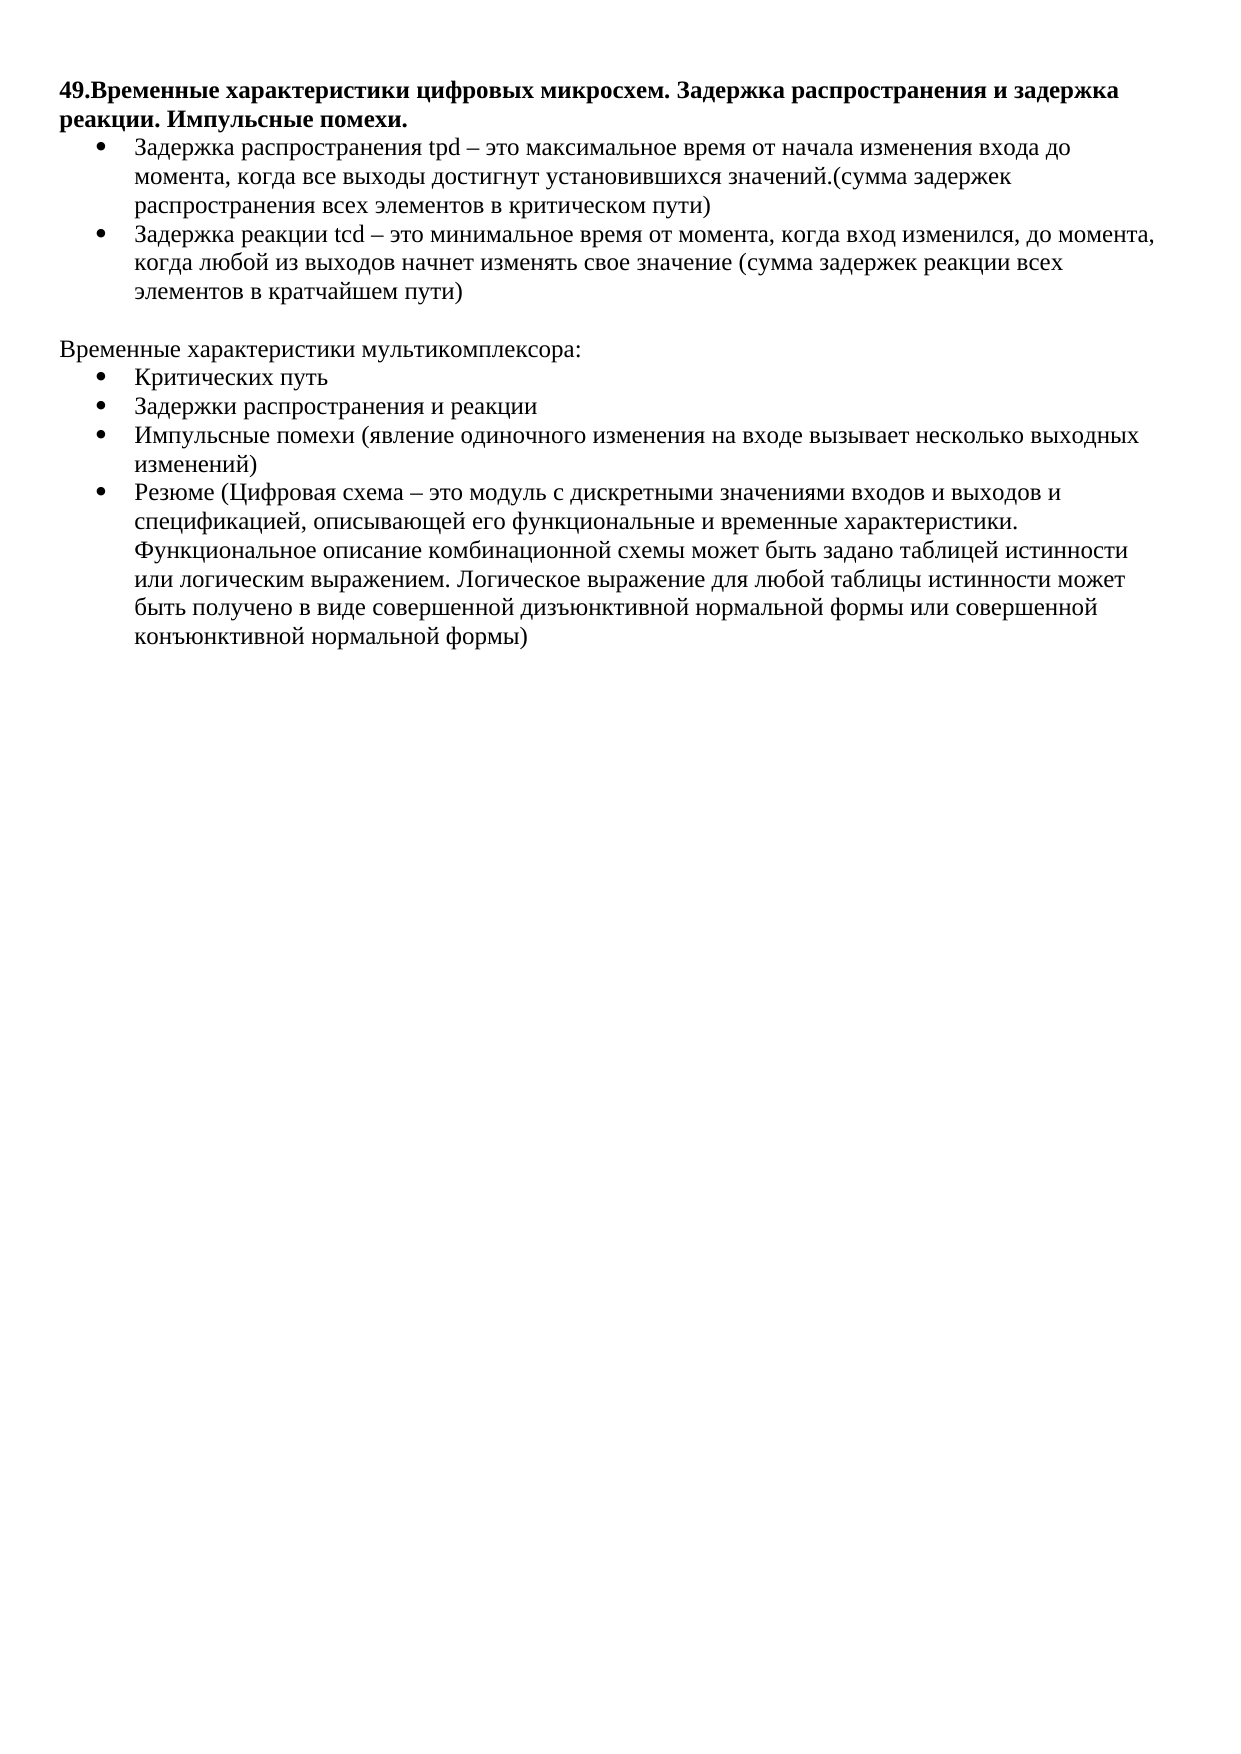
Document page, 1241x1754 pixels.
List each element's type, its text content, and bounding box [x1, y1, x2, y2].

list Критических путь [97, 362, 1165, 391]
text Временные характеристики мультикомплексора: [59, 334, 1165, 362]
list Задержки распространения и реакции [97, 391, 1165, 420]
text 49.Временные характеристики цифровых микросхем. Задержка распространения и задержка реакции. Импульсные помехи. [59, 75, 1165, 132]
list Резюме (Цифровая схема – это модуль с дискретными значениями входов и выходов и спецификацией, описывающей его функциональные и временные характеристики. Функциональное описание комбинационной схемы может быть задано таблицей истинности или логическим выражением. Логическое выражение для любой таблицы истинности может быть получено в виде совершенной дизъюнктивной нормальной формы или совершенной конъюнктивной нормальной формы) [97, 477, 1165, 650]
list Задержка распространения tpd – это максимальное время от начала изменения входа до момента, когда все выходы достигнут установившихся значений.(сумма задержек распространения всех элементов в критическом пути) [97, 132, 1165, 219]
list Задержка реакции tcd – это минимальное время от момента, когда вход изменился, до момента, когда любой из выходов начнет изменять свое значение (сумма задержек реакции всех элементов в кратчайшем пути) [97, 219, 1165, 305]
list Импульсные помехи (явление одиночного изменения на входе вызывает несколько выходных изменений) [97, 420, 1165, 477]
